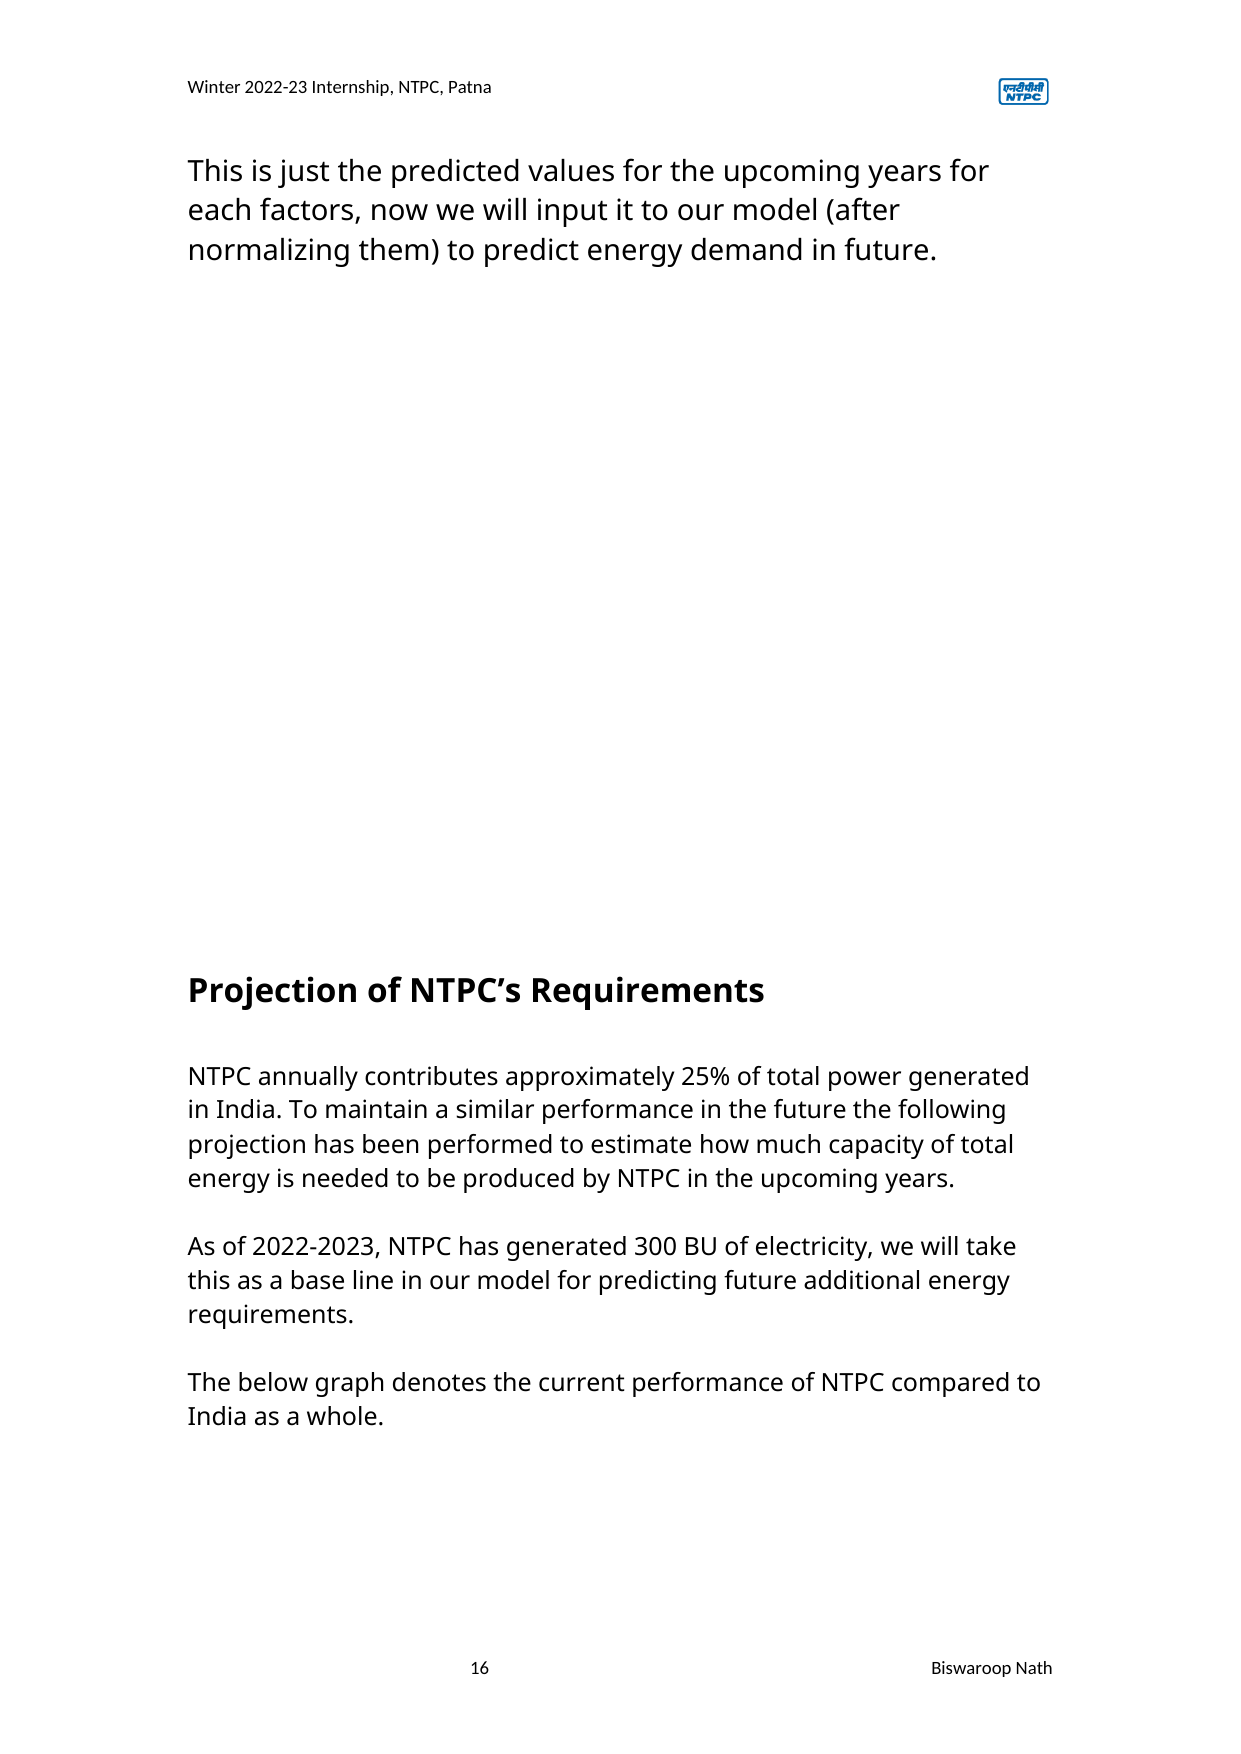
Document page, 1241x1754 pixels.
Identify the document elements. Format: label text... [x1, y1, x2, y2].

list Projection of NTPC’s Requirements [187, 967, 1053, 1013]
list As of 2022-2023, NTPC has generated 300 BU of electricity, we will take this as a base line in our model for predicting future additional energy requirements. [187, 1228, 1053, 1331]
picture [995, 75, 1052, 108]
list NTPC annually contributes approximately 25% of total power generated in India. To maintain a similar performance in the future the following projection has been performed to estimate how much capacity of total energy is needed to be produced by NTPC in the upcoming years. [187, 1058, 1053, 1194]
list This is just the predicted values for the upcoming years for each factors, now we will input it to our model (after normalizing them) to predict energy demand in future. [187, 150, 1053, 269]
list The below graph denotes the current performance of NTPC compared to India as a whole. [187, 1365, 1053, 1433]
